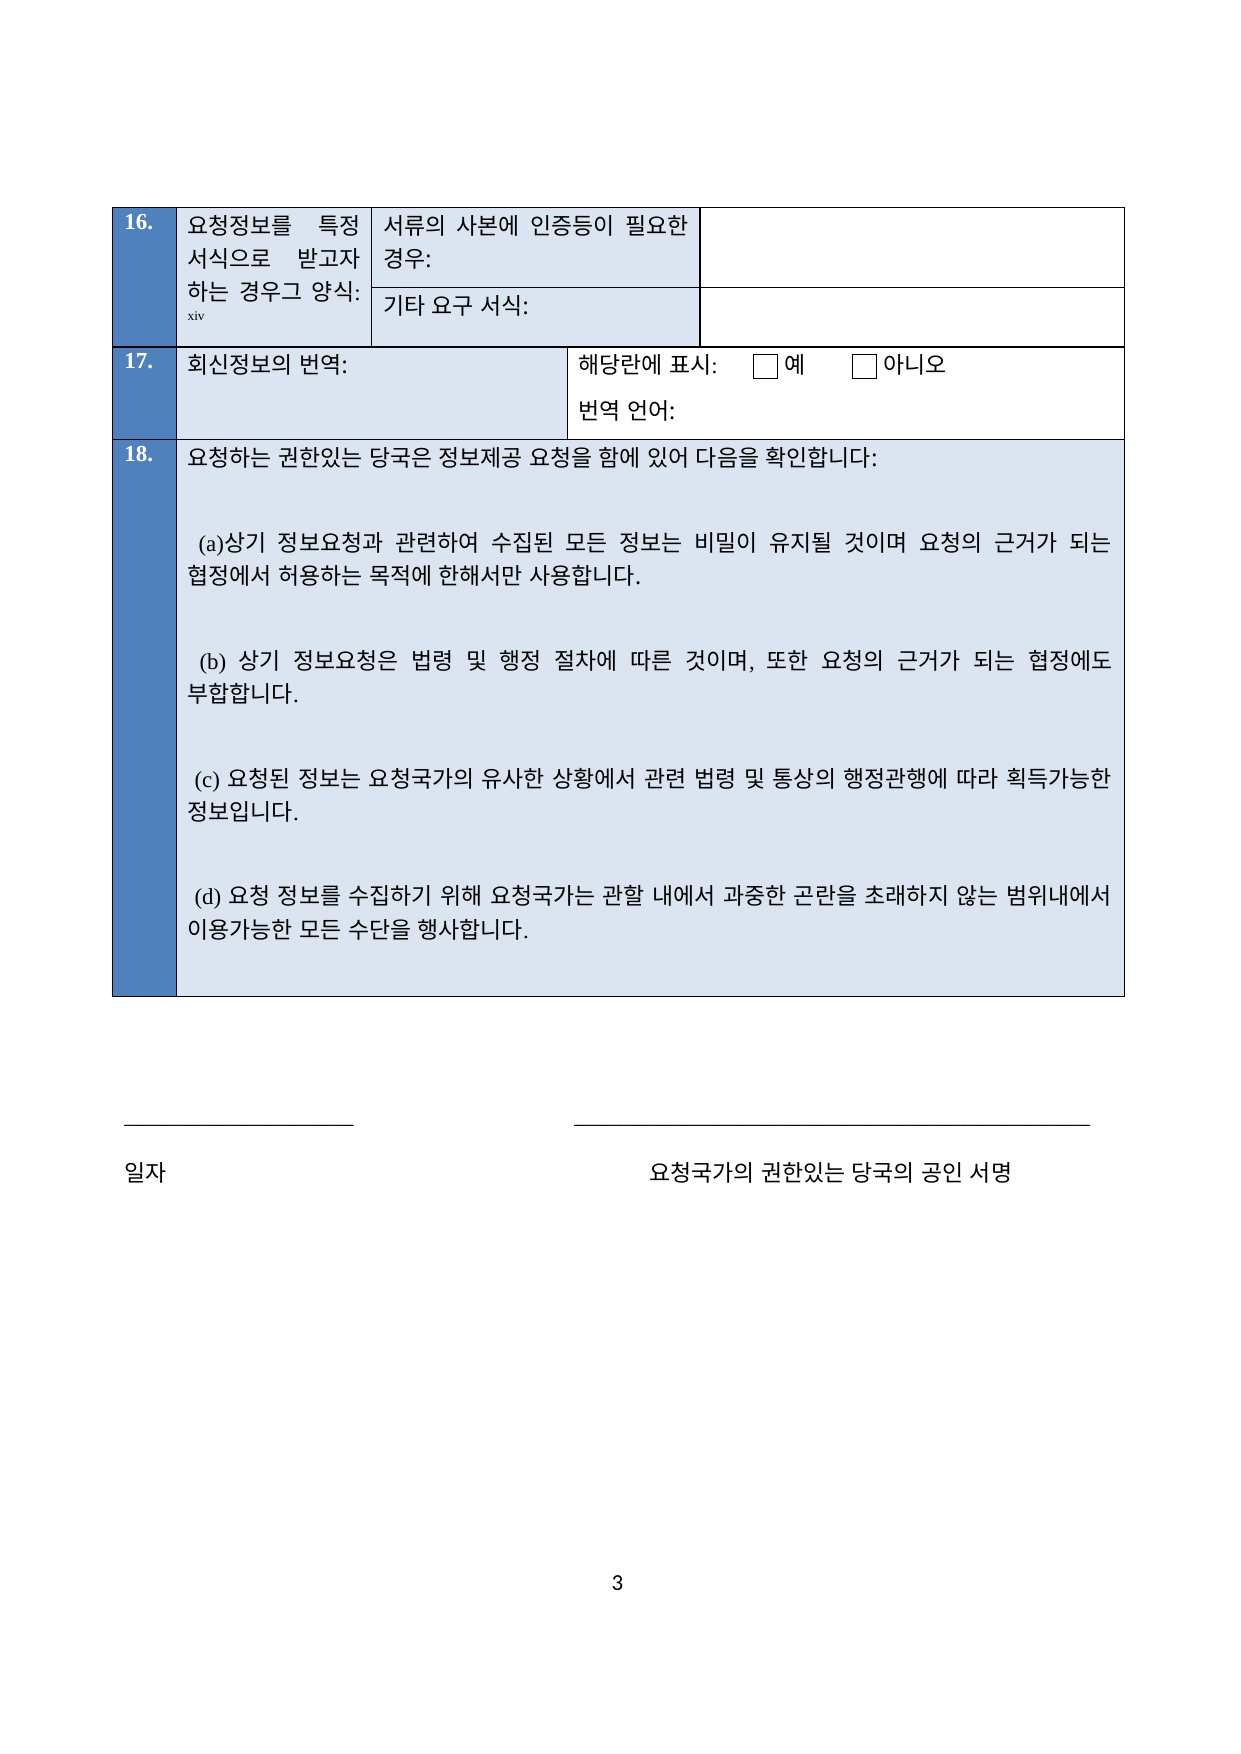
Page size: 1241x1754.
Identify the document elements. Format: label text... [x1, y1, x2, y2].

table_cell 회신정보의 번역: [177, 348, 567, 439]
table_cell 해당란에 표시: 예 아니오 번역 언어: [568, 348, 1124, 439]
table_cell 16. [113, 208, 176, 346]
text ____________________ _____________________________________________ [124, 1102, 1110, 1129]
table_cell [701, 288, 1124, 346]
table_cell 요청정보를 특정 서식으로 받고자 하는 경우그 양식: [177, 208, 371, 346]
table_cell 요청하는 권한있는 당국은 정보제공 요청을 함에 있어 다음을 확인합니다: (a)상기 정보요청과 관련하여 수집된 모든 정보는 비밀이 유지될 것이며 요청의 근거가 되는 협정에서 허용하는 목적에 한해서만 사용합니다. (b) 상기 정보요청은 법령 및 행정 절차에 따른 것이며, 또한 요청의 근거가 되는 협정에도 부합합니다. (c) 요청된 정보는 요청국가의 유사한 상황에서 관련 법령 및 통상의 행정관행에 따라 획득가능한 정보입니다. (d) 요청 정보를 수집하기 위해 요청국가는 관할 내에서 과중한 곤란을 초래하지 않는 범위내에서 이용가능한 모든 수단을 행사합니다. [177, 440, 1124, 996]
text 일자 요청국가의 권한있는 당국의 공인 서명 [124, 1155, 1110, 1188]
table_cell 기타 요구 서식: [372, 288, 699, 346]
table_cell [701, 208, 1124, 287]
table_cell 서류의 사본에 인증등이 필요한 경우: [372, 208, 699, 287]
table_cell 18. [113, 440, 176, 996]
table_cell 17. [113, 348, 176, 439]
